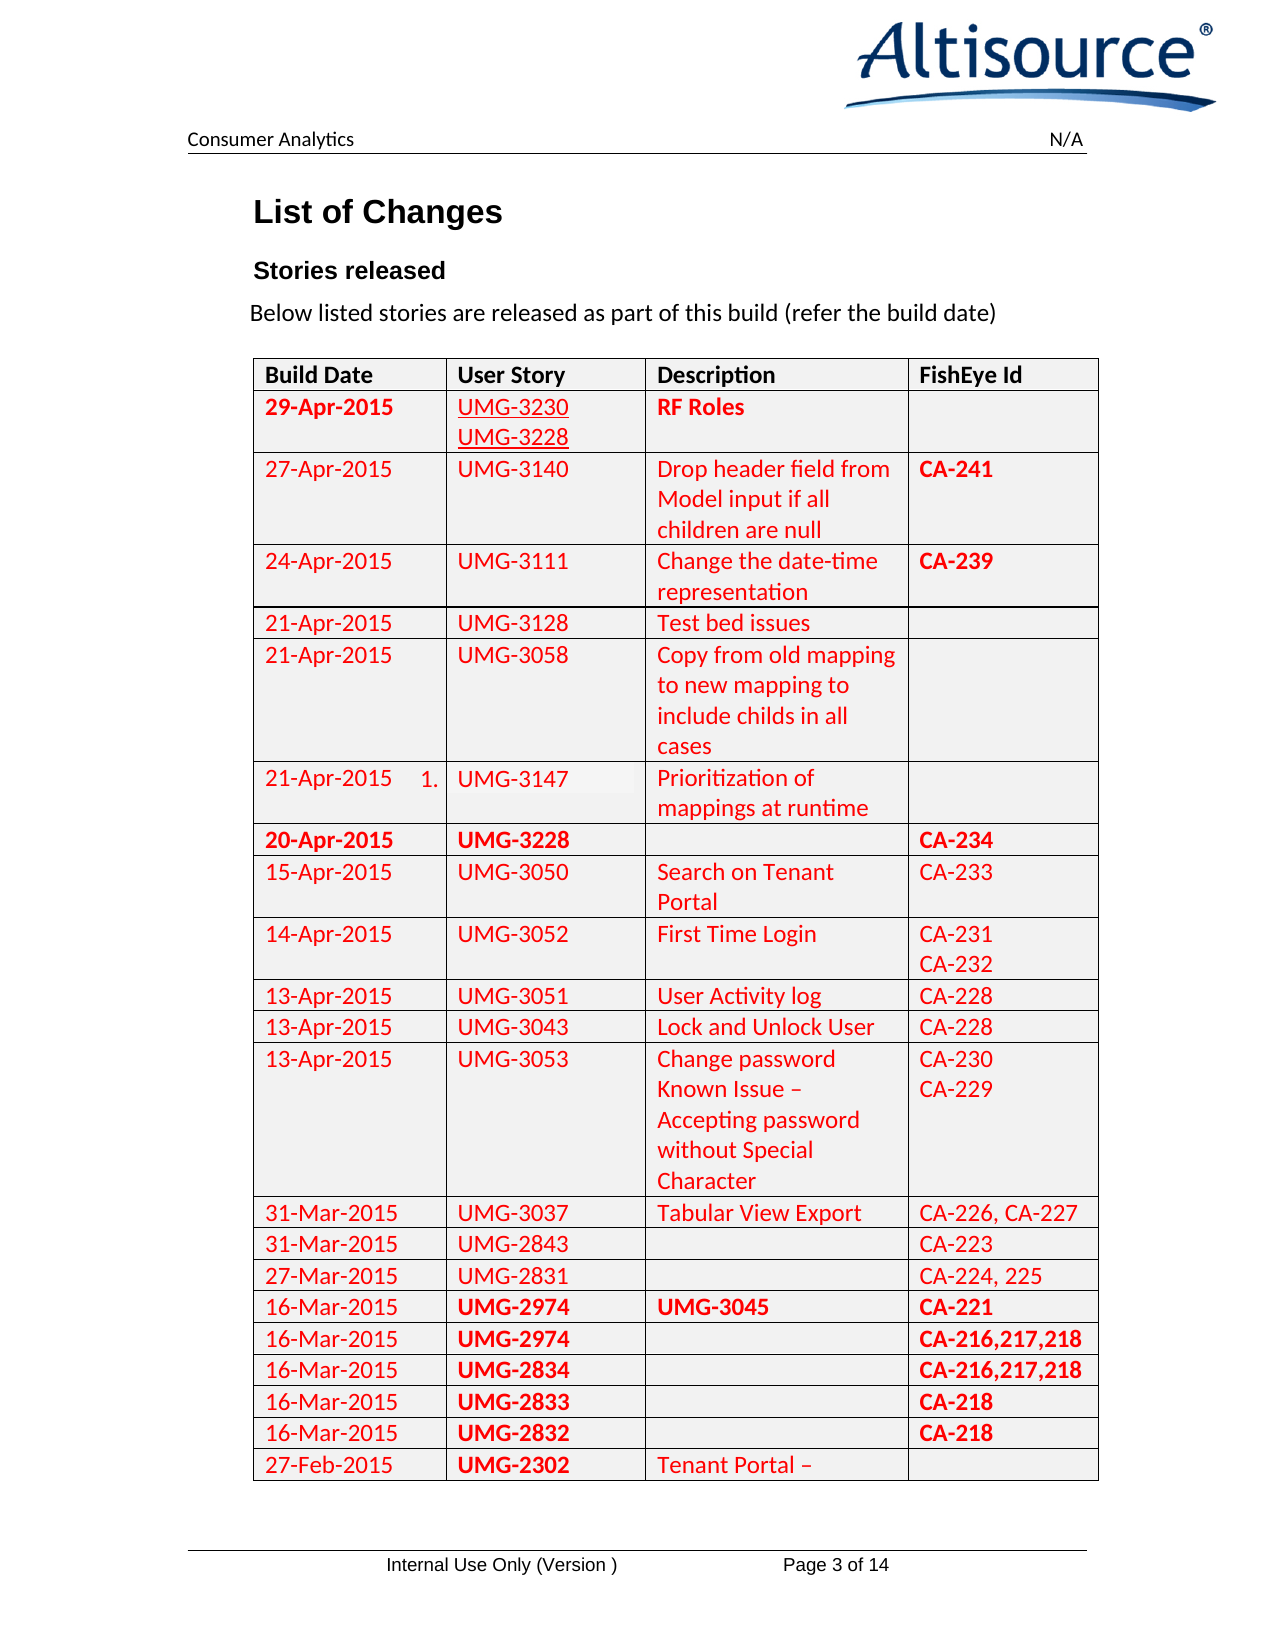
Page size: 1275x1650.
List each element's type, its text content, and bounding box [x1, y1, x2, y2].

table_cell UMG-3128 [447, 608, 645, 638]
table_cell 21-Apr-2015 [254, 639, 446, 761]
table_cell 15-Apr-2015 [254, 856, 446, 917]
table_cell 16-Mar-2015 [254, 1323, 446, 1353]
table_cell 27-Feb-2015 [254, 1449, 446, 1480]
table_cell Test bed issues [646, 608, 908, 638]
table_cell [646, 1418, 908, 1448]
table_cell 16-Mar-2015 [254, 1291, 446, 1322]
table_header User Story [447, 359, 645, 389]
table_cell UMG-3045 [646, 1291, 908, 1322]
table_cell RF Roles [646, 391, 908, 452]
table_cell 27-Mar-2015 [254, 1260, 446, 1290]
table_cell 14-Apr-2015 [254, 918, 446, 979]
table_cell [909, 762, 1098, 823]
table_cell [646, 1228, 908, 1259]
table_cell UMG-2974 [447, 1291, 645, 1322]
table_cell UMG-2832 [447, 1418, 645, 1448]
table_cell CA-224, 225 [909, 1260, 1098, 1290]
table_cell UMG-3058 [447, 639, 645, 761]
picture [843, 13, 1217, 117]
table_cell Change password Known Issue – Accepting password without Special Character [646, 1043, 908, 1196]
table_cell 27-Apr-2015 [254, 453, 446, 544]
table_cell First Time Login [646, 918, 908, 979]
table_cell Change the date-time representation [646, 545, 908, 606]
table_cell Drop header field from Model input if all children are null [646, 453, 908, 544]
table_cell Copy from old mapping to new mapping to include childs in all cases [646, 639, 908, 761]
table_cell CA-239 [909, 545, 1098, 606]
table_cell Lock and Unlock User [646, 1011, 908, 1042]
table_cell 16-Mar-2015 [254, 1355, 446, 1385]
table_cell CA-234 [909, 824, 1098, 855]
subtitle List of Changes [187, 192, 1087, 231]
table_cell [909, 608, 1098, 638]
table_cell 21-Apr-2015 [254, 608, 446, 638]
table_cell User Activity log [646, 980, 908, 1010]
table_cell 31-Mar-2015 [254, 1228, 446, 1259]
table_cell CA-218 [909, 1418, 1098, 1448]
table_cell 31-Mar-2015 [254, 1197, 446, 1227]
table_cell UMG-3147 [447, 762, 645, 823]
table_cell 20-Apr-2015 [254, 824, 446, 855]
table_cell UMG-3052 [447, 918, 645, 979]
table_cell CA-216,217,218 [909, 1355, 1098, 1385]
subtitle Stories released [253, 256, 1087, 284]
text Below listed stories are released as part of this build (refer the build date) [187, 297, 1087, 327]
table_cell 16-Mar-2015 [254, 1386, 446, 1417]
table_cell Prioritization of mappings at runtime [646, 762, 908, 823]
table_cell [646, 1260, 908, 1290]
table_cell [646, 1386, 908, 1417]
table_cell CA-233 [909, 856, 1098, 917]
table_header Description [646, 359, 908, 389]
table_cell [646, 824, 908, 855]
table_cell [909, 1449, 1098, 1480]
table_cell [646, 1323, 908, 1353]
table_cell CA-241 [909, 453, 1098, 544]
table_cell UMG-2831 [447, 1260, 645, 1290]
table_cell 13-Apr-2015 [254, 980, 446, 1010]
table_cell 29-Apr-2015 [254, 391, 446, 452]
table_cell UMG-2974 [447, 1323, 645, 1353]
table_cell UMG-2843 [447, 1228, 645, 1259]
table_cell UMG-3140 [447, 453, 645, 544]
table_cell CA-228 [909, 980, 1098, 1010]
table_cell 24-Apr-2015 [254, 545, 446, 606]
table_cell UMG-3043 [447, 1011, 645, 1042]
table_header Build Date [254, 359, 446, 389]
table_cell CA-226, CA-227 [909, 1197, 1098, 1227]
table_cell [646, 1449, 908, 1480]
table_cell CA-216,217,218 [909, 1323, 1098, 1353]
table_cell UMG-3111 [447, 545, 645, 606]
table_cell CA-223 [909, 1228, 1098, 1259]
table_cell UMG-2834 [447, 1355, 645, 1385]
table_cell [909, 391, 1098, 452]
table_cell UMG-3228 [447, 824, 645, 855]
table_cell 13-Apr-2015 [254, 1043, 446, 1196]
table_cell UMG-3037 [447, 1197, 645, 1227]
table_cell UMG-3230 UMG-3228 [447, 391, 645, 452]
table_cell UMG-2302 [447, 1449, 645, 1480]
table_cell [646, 1355, 908, 1385]
table_cell Search on Tenant Portal [646, 856, 908, 917]
table_cell CA-228 [909, 1011, 1098, 1042]
table_cell UMG-3050 [447, 856, 645, 917]
table_header FishEye Id [909, 359, 1098, 389]
table_cell CA-221 [909, 1291, 1098, 1322]
table_cell CA-218 [909, 1386, 1098, 1417]
table_cell [909, 639, 1098, 761]
table_cell 21-Apr-2015 [254, 762, 446, 823]
table_cell CA-231 CA-232 [909, 918, 1098, 979]
table_cell Tabular View Export [646, 1197, 908, 1227]
table_cell CA-230 CA-229 [909, 1043, 1098, 1196]
table_cell 13-Apr-2015 [254, 1011, 446, 1042]
table_cell UMG-3053 [447, 1043, 645, 1196]
table_cell UMG-2833 [447, 1386, 645, 1417]
table_cell UMG-3051 [447, 980, 645, 1010]
table_cell 16-Mar-2015 [254, 1418, 446, 1448]
